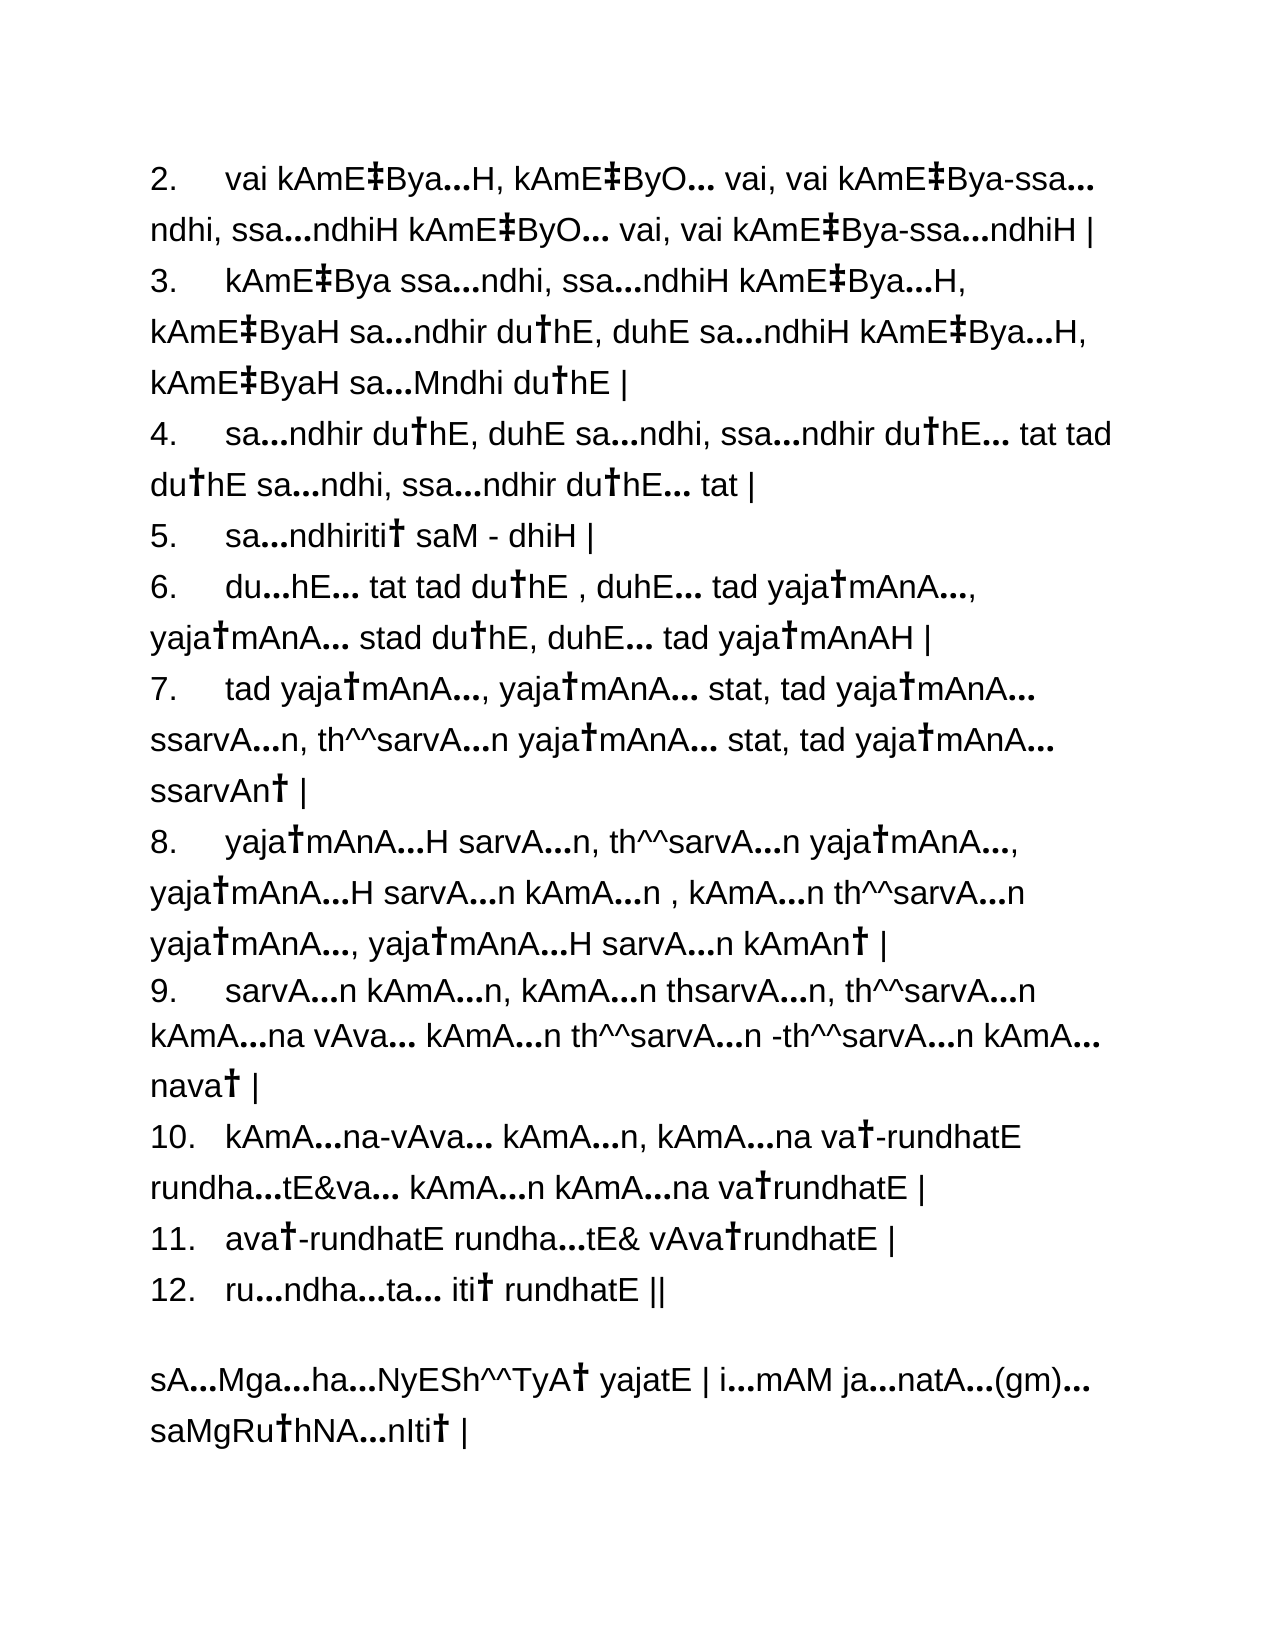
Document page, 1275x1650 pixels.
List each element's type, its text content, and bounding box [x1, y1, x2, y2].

text 6. du…hE… tat tad du†hE , duhE… tad yaja†mAnA…, yaja†mAnA… stad du†hE, duhE… tad yaja†mAnAH | [150, 558, 1125, 660]
text 3. kAmE‡Bya ssa…ndhi, ssa…ndhiH kAmE‡Bya…H, kAmE‡ByaH sa…ndhir du†hE, duhE sa…ndhiH kAmE‡Bya…H, kAmE‡ByaH sa…Mndhi du†hE | [150, 252, 1125, 405]
text 11. ava†-rundhatE rundha…tE& vAva†rundhatE | [150, 1211, 1125, 1262]
text 10. kAmA…na-vAva… kAmA…n, kAmA…na va†-rundhatE rundha…tE&va… kAmA…n kAmA…na va†rundhatE | [150, 1108, 1125, 1211]
text sA…Mga…ha…NyESh^^TyA† yajatE | i…mAM ja…natA…(gm)… saMgRu†hNA…nIti† | [150, 1351, 1125, 1453]
text 4. sa…ndhir du†hE, duhE sa…ndhi, ssa…ndhir du†hE… tat tad du†hE sa…ndhi, ssa…ndhir du†hE… tat | [150, 405, 1125, 507]
text 12. ru…ndha…ta… iti† rundhatE || [150, 1262, 1125, 1313]
text 7. tad yaja†mAnA…, yaja†mAnA… stat, tad yaja†mAnA… ssarvA…n, th^^sarvA…n yaja†mAnA… stat, tad yaja†mAnA… ssarvAn† | [150, 660, 1125, 813]
text 2. vai kAmE‡Bya…H, kAmE‡ByO… vai, vai kAmE‡Bya-ssa…ndhi, ssa…ndhiH kAmE‡ByO… vai, vai kAmE‡Bya-ssa…ndhiH | [150, 150, 1125, 252]
text 9. sarvA…n kAmA…n, kAmA…n thsarvA…n, th^^sarvA…n kAmA…na vAva… kAmA…n th^^sarvA…n -th^^sarvA…n kAmA…nava† | [150, 967, 1125, 1108]
text 5. sa…ndhiriti† saM - dhiH | [150, 507, 1125, 558]
text 8. yaja†mAnA…H sarvA…n, th^^sarvA…n yaja†mAnA…, yaja†mAnA…H sarvA…n kAmA…n , kAmA…n th^^sarvA…n yaja†mAnA…, yaja†mAnA…H sarvA…n kAmAn† | [150, 813, 1125, 967]
